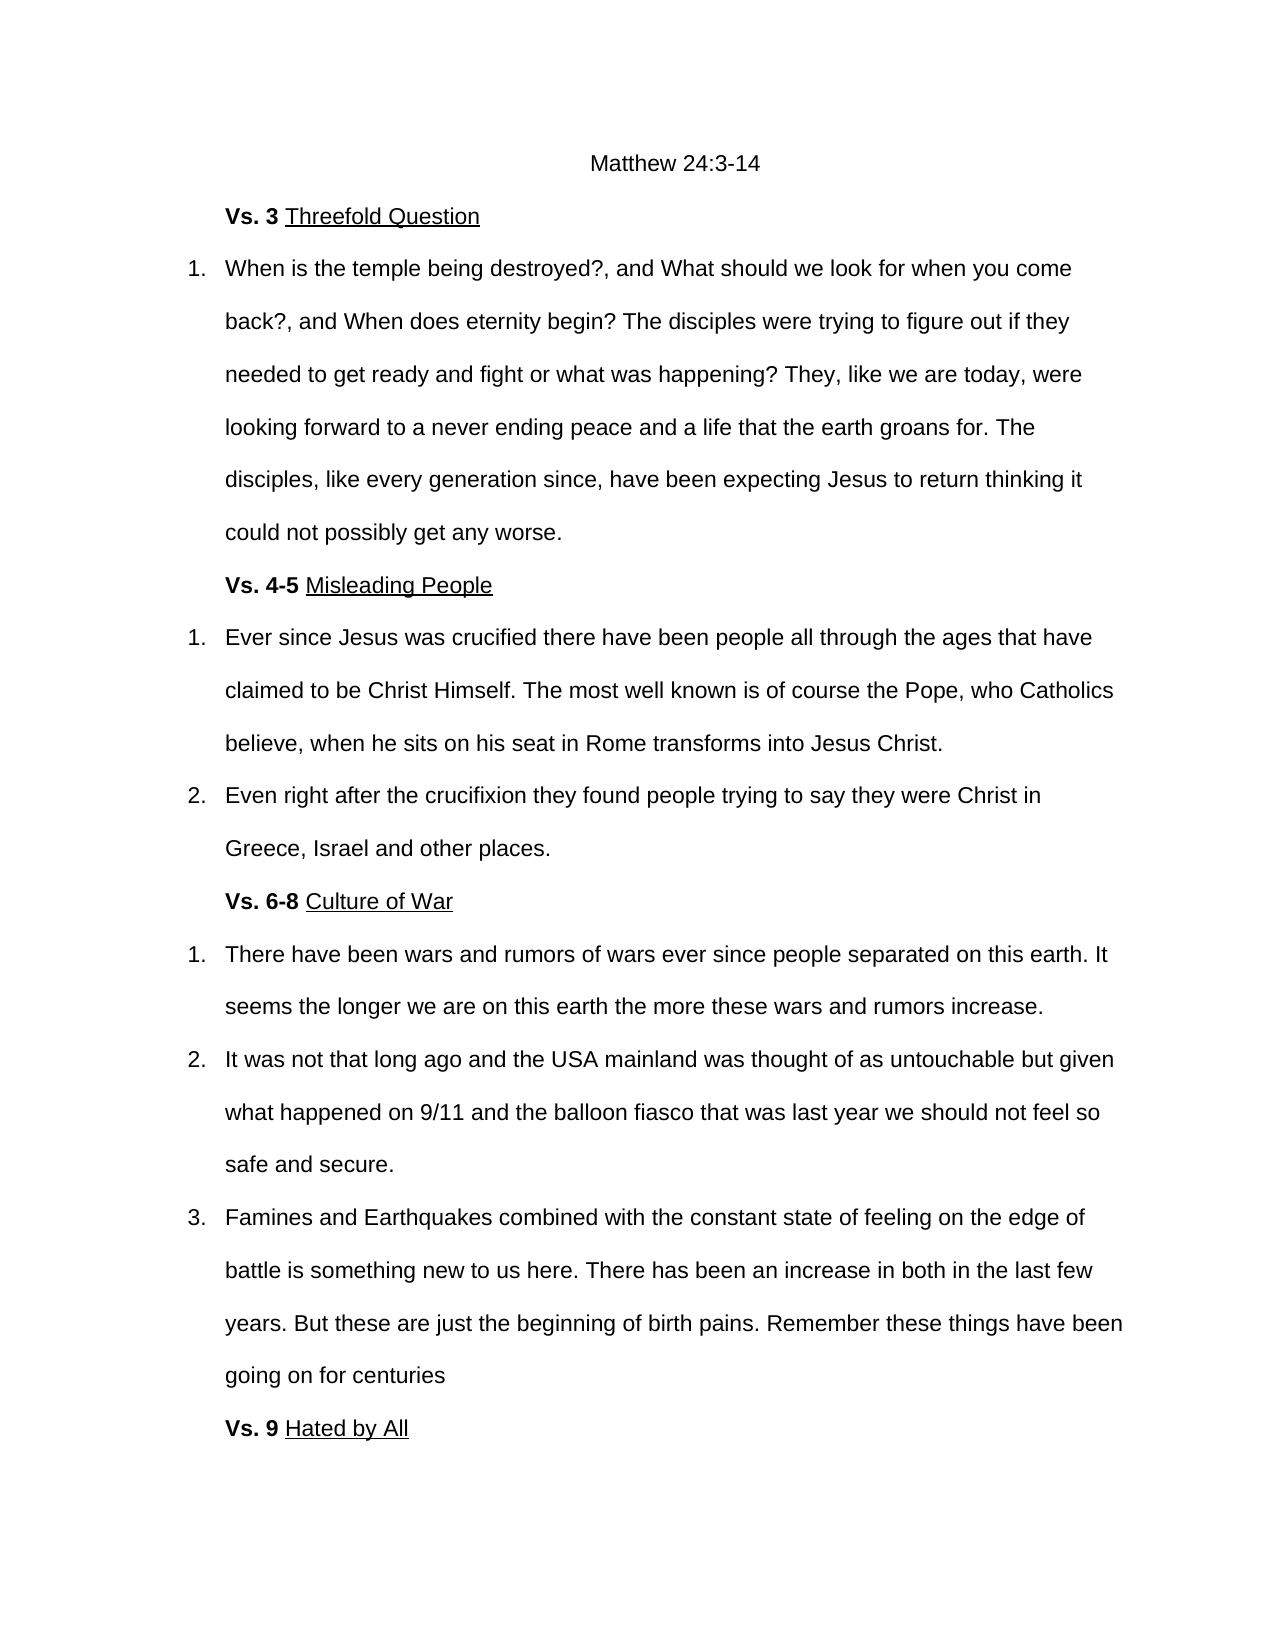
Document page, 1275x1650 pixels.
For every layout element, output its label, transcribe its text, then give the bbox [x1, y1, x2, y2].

list Famines and Earthquakes combined with the constant state of feeling on the edge of battle is something new to us here. There has been an increase in both in the last few years. But these are just the beginning of birth pains. Remember these things have been going on for centuries [187, 1204, 1125, 1389]
list Ever since Jesus was crucified there have been people all through the ages that have claimed to be Christ Himself. The most well known is of course the Pope, who Catholics believe, when he sits on his seat in Rome transforms into Jesus Christ. [187, 624, 1125, 756]
list It was not that long ago and the USA mainland was thought of as untouchable but given what happened on 9/11 and the balloon fiasco that was last year we should not feel so safe and secure. [187, 1046, 1125, 1178]
text Vs. 3 Threefold Question [150, 203, 1125, 229]
list When is the temple being destroyed?, and What should we look for when you come back?, and When does eternity begin? The disciples were trying to figure out if they needed to get ready and fight or what was happening? They, like we are today, were looking forward to a never ending peace and a life that the earth groans for. The disciples, like every generation since, have been expecting Jesus to return thinking it could not possibly get any worse. [187, 255, 1125, 545]
list Even right after the crucifixion they found people trying to say they were Christ in Greece, Israel and other places. [187, 782, 1125, 862]
text Vs. 4-5 Misleading People [150, 572, 1125, 598]
text Vs. 9 Hated by All [150, 1415, 1125, 1441]
text Vs. 6-8 Culture of War [150, 888, 1125, 914]
list There have been wars and rumors of wars ever since people separated on this earth. It seems the longer we are on this earth the more these wars and rumors increase. [187, 941, 1125, 1020]
text Matthew 24:3-14 [150, 150, 1125, 176]
